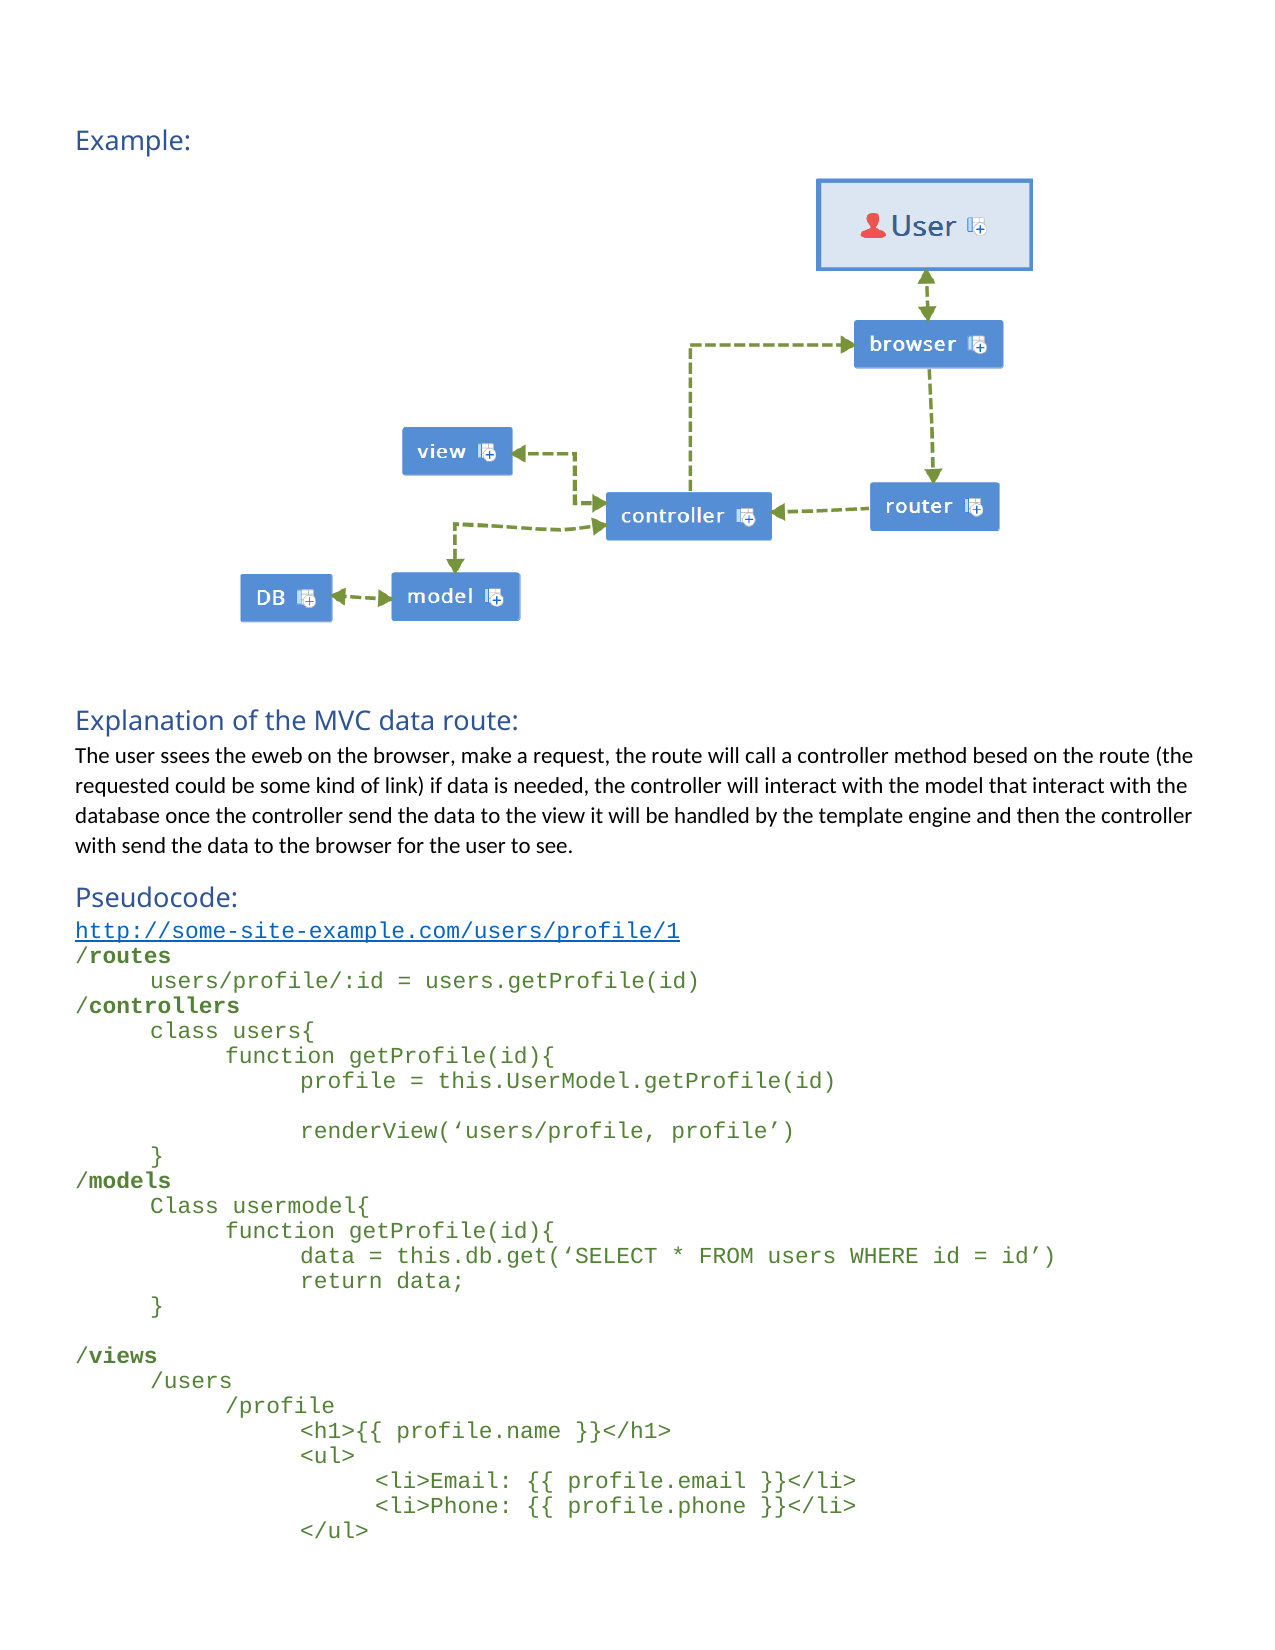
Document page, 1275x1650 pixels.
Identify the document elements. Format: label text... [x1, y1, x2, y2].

picture [228, 161, 1047, 636]
text Class usermodel{ function getProfile(id){ data = this.db.get(‘SELECT * FROM users WHERE id = id’) return data; [75, 1193, 1200, 1293]
text http://some-site-example.com/users/profile/1 [75, 918, 1200, 943]
text /models [75, 1168, 1200, 1193]
text /profile [75, 1393, 1200, 1418]
text /users [75, 1368, 1200, 1393]
subtitle Pseudocode: [75, 878, 1200, 915]
text The user ssees the eweb on the browser, make a request, the route will call a controller method besed on the route (the requested could be some kind of link) if data is needed, the controller will interact with the model that interact with the database once the controller send the data to the view it will be handled by the template engine and then the controller with send the data to the browser for the user to see. [75, 741, 1200, 859]
text } [75, 1293, 1200, 1318]
text /routes users/profile/:id = users.getProfile(id) [75, 943, 1200, 993]
text /controllers class users{ function getProfile(id){ profile = this.UserModel.getProfile(id) renderView(‘users/profile, profile’) [75, 993, 1200, 1143]
text /views [75, 1343, 1200, 1368]
text } [75, 1143, 1200, 1168]
subtitle Explanation of the MVC data route: [75, 701, 1200, 738]
text <h1>{{ profile.name }}</h1> <ul> <li>Email: {{ profile.email }}</li> <li>Phone: {{ profile.phone }}</li> </ul> [75, 1418, 1200, 1543]
subtitle Example: [75, 122, 1200, 159]
